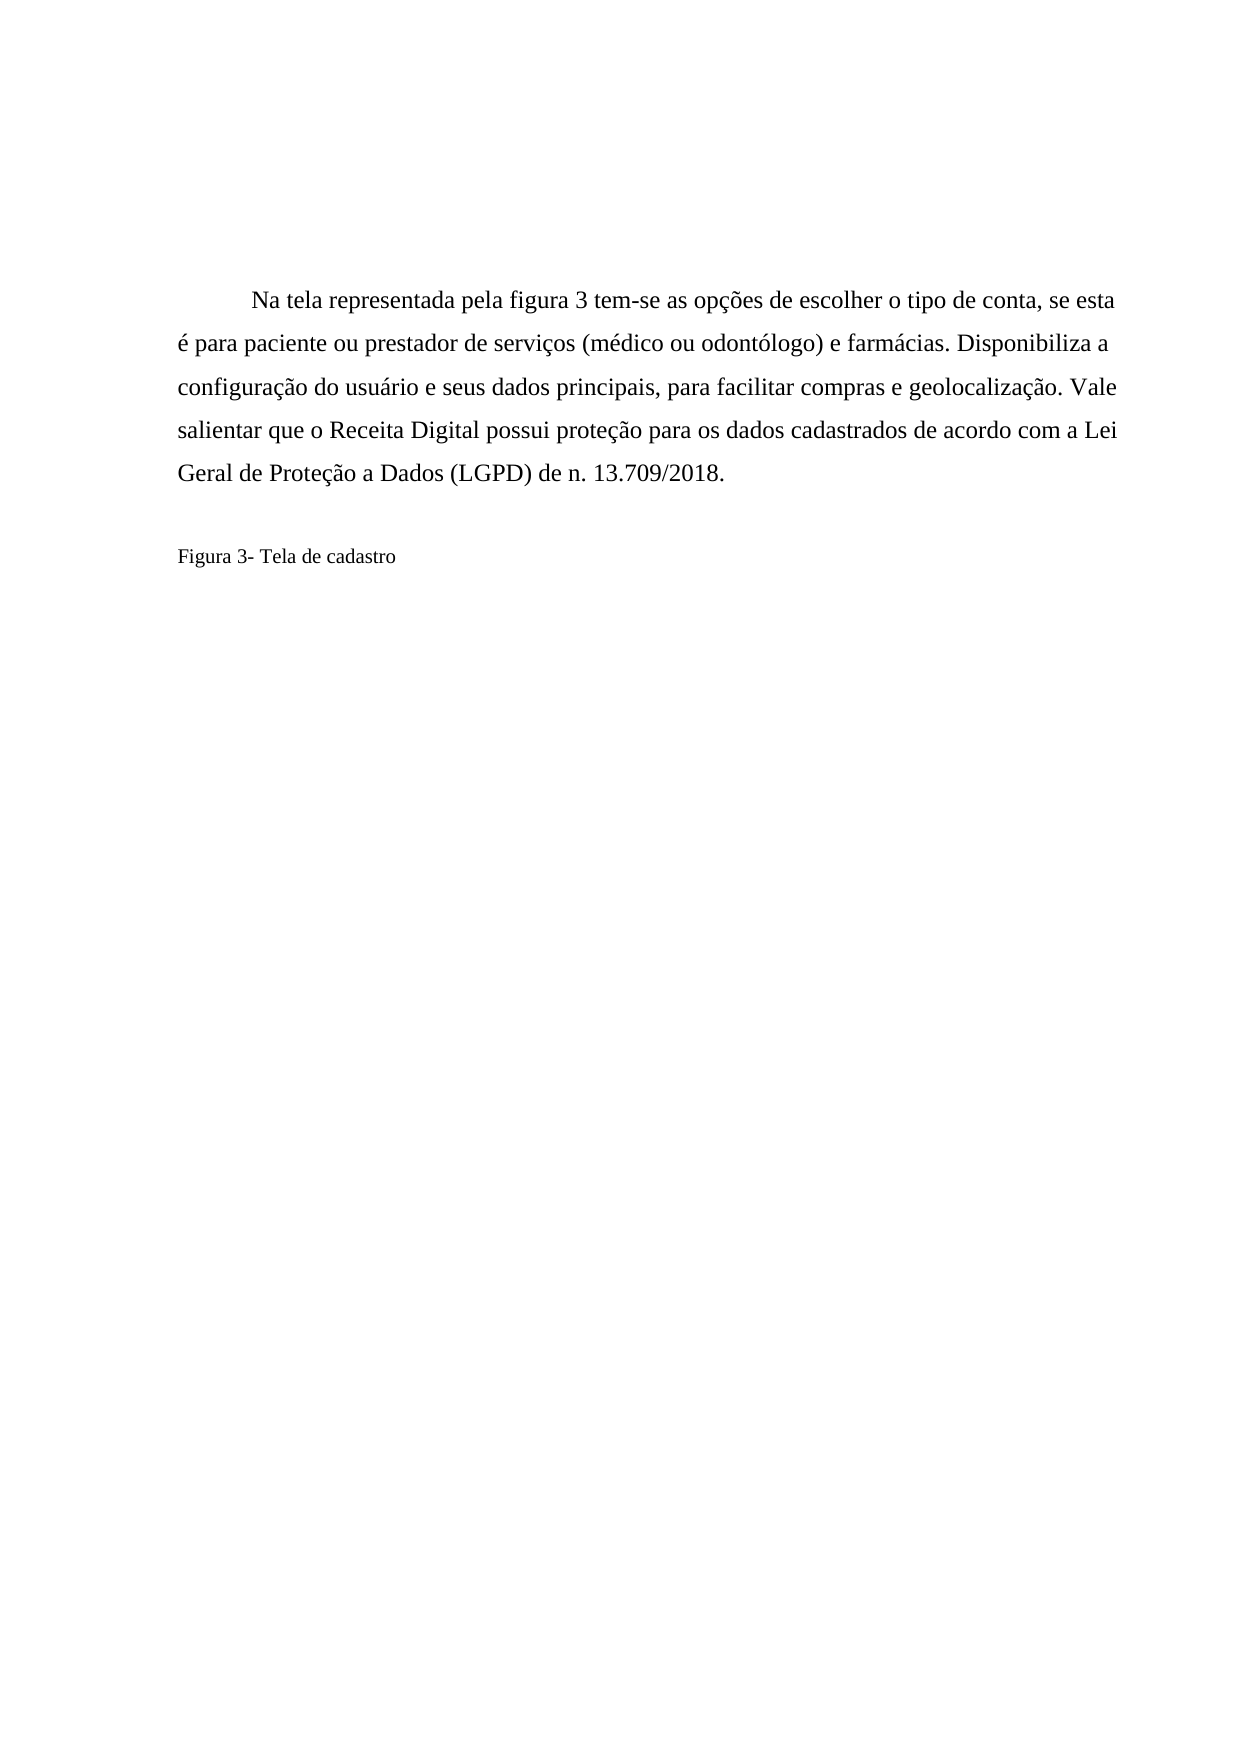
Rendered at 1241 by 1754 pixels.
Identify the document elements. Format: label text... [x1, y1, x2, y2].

text Figura 3- Tela de cadastro [177, 544, 1122, 568]
text Na tela representada pela figura 3 tem-se as opções de escolher o tipo de conta, se esta é para paciente ou prestador de serviços (médico ou odontólogo) e farmácias. Disponibiliza a configuração do usuário e seus dados principais, para facilitar compras e geolocalização. Vale salientar que o Receita Digital possui proteção para os dados cadastrados de acordo com a Lei Geral de Proteção a Dados (LGPD) de n. 13.709/2018. [177, 285, 1122, 487]
